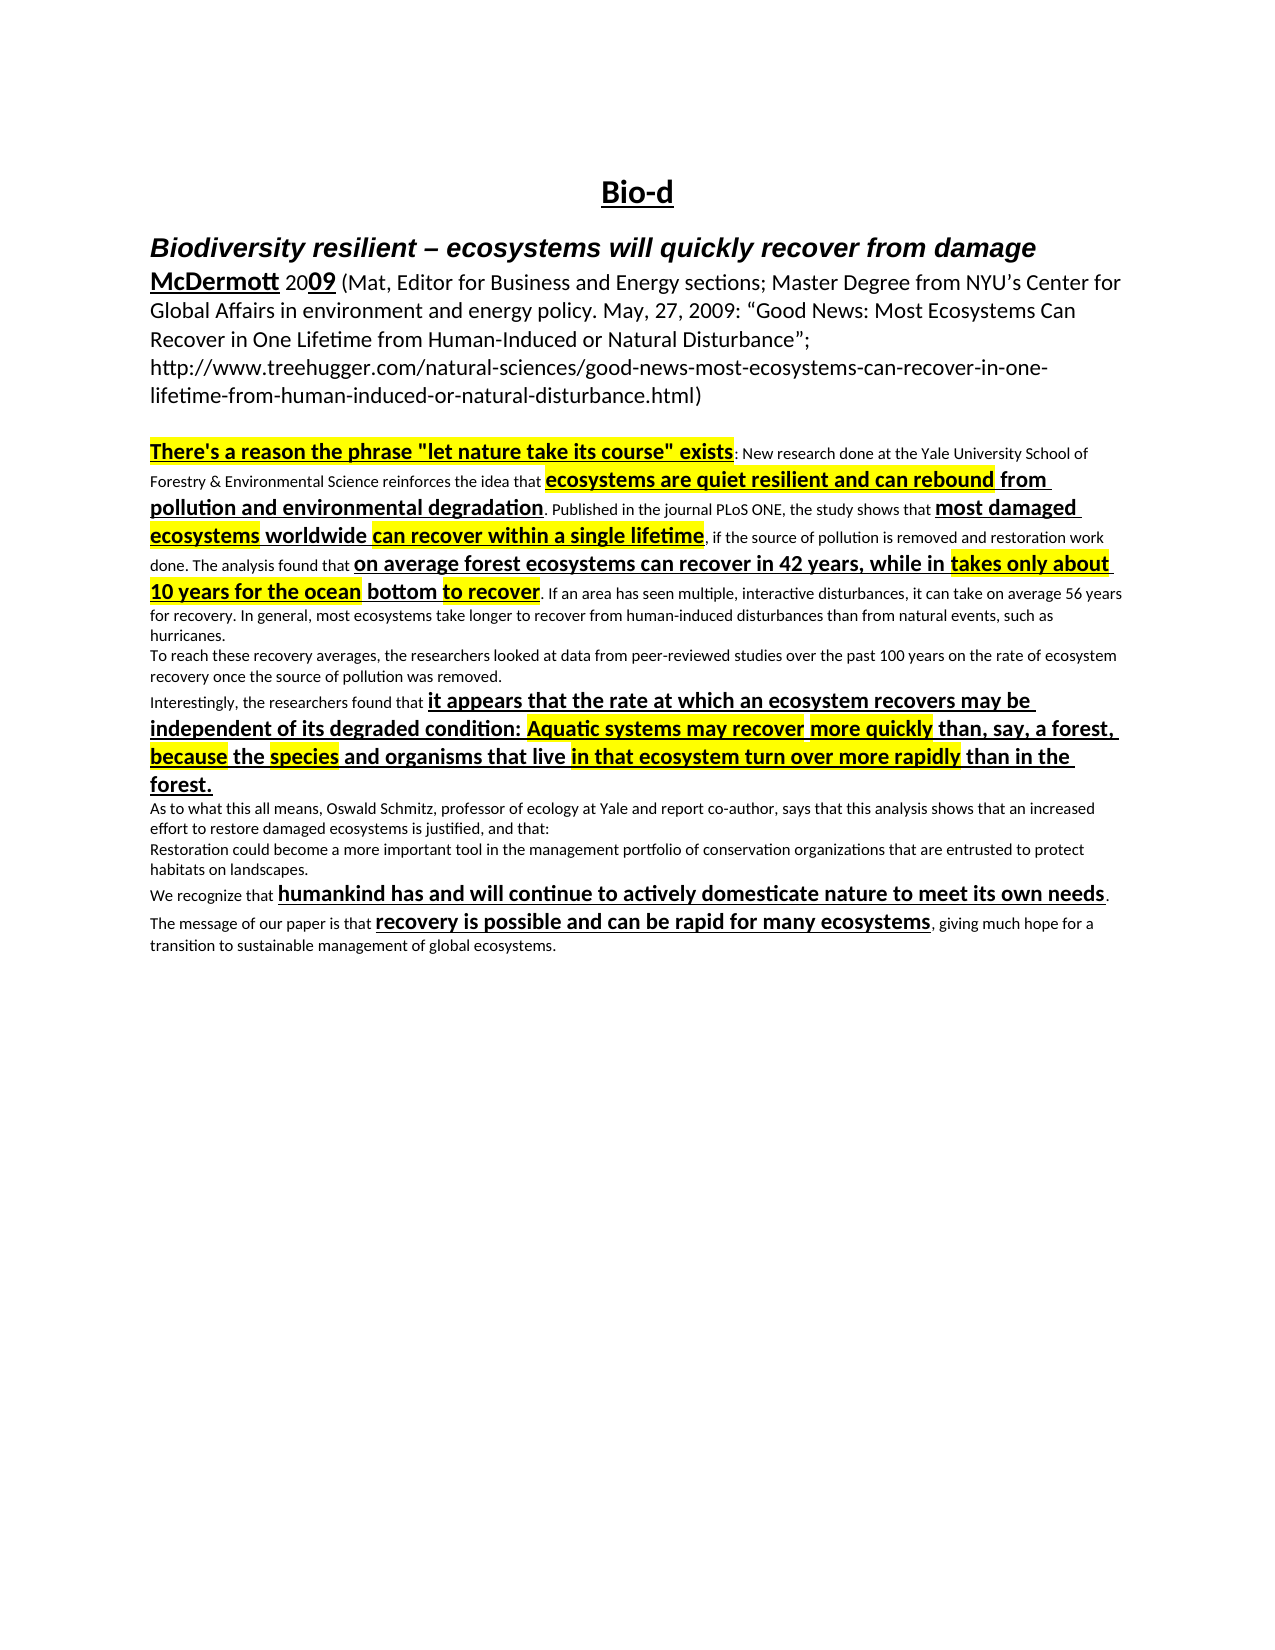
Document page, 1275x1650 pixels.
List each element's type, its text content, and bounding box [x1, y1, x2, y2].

text To reach these recovery averages, the researchers looked at data from peer-reviewed studies over the past 100 years on the rate of ecosystem recovery once the source of pollution was removed. [150, 646, 1125, 686]
text Restoration could become a more important tool in the management portfolio of conservation organizations that are entrusted to protect habitats on landscapes. [150, 839, 1125, 879]
text Biodiversity resilient – ecosystems will quickly recover from damage [150, 232, 1125, 264]
subtitle Bio-d [150, 171, 1125, 212]
text We recognize that humankind has and will continue to actively domesticate nature to meet its own needs. The message of our paper is that recovery is possible and can be rapid for many ecosystems, giving much hope for a transition to sustainable management of global ecosystems. [150, 879, 1125, 956]
text McDermott 2009 (Mat, Editor for Business and Energy sections; Master Degree from NYU’s Center for Global Affairs in environment and energy policy. May, 27, 2009: “Good News: Most Ecosystems Can Recover in One Lifetime from Human-Induced or Natural Disturbance”; http://www.treehugger.com/natural-sciences/good-news-most-ecosystems-can-recover-in-one-lifetime-from-human-induced-or-natural-disturbance.html) [150, 264, 1125, 409]
text Interestingly, the researchers found that it appears that the rate at which an ecosystem recovers may be independent of its degraded condition: Aquatic systems may recover more quickly than, say, a forest, because the species and organisms that live in that ecosystem turn over more rapidly than in the forest. [150, 686, 1125, 798]
text There's a reason the phrase "let nature take its course" exists: New research done at the Yale University School of Forestry & Environmental Science reinforces the idea that ecosystems are quiet resilient and can rebound from pollution and environmental degradation. Published in the journal PLoS ONE, the study shows that most damaged ecosystems worldwide can recover within a single lifetime, if the source of pollution is removed and restoration work done. The analysis found that on average forest ecosystems can recover in 42 years, while in takes only about 10 years for the ocean bottom to recover. If an area has seen multiple, interactive disturbances, it can take on average 56 years for recovery. In general, most ecosystems take longer to recover from human-induced disturbances than from natural events, such as hurricanes. [150, 437, 1125, 646]
text As to what this all means, Oswald Schmitz, professor of ecology at Yale and report co-author, says that this analysis shows that an increased effort to restore damaged ecosystems is justified, and that: [150, 798, 1125, 839]
